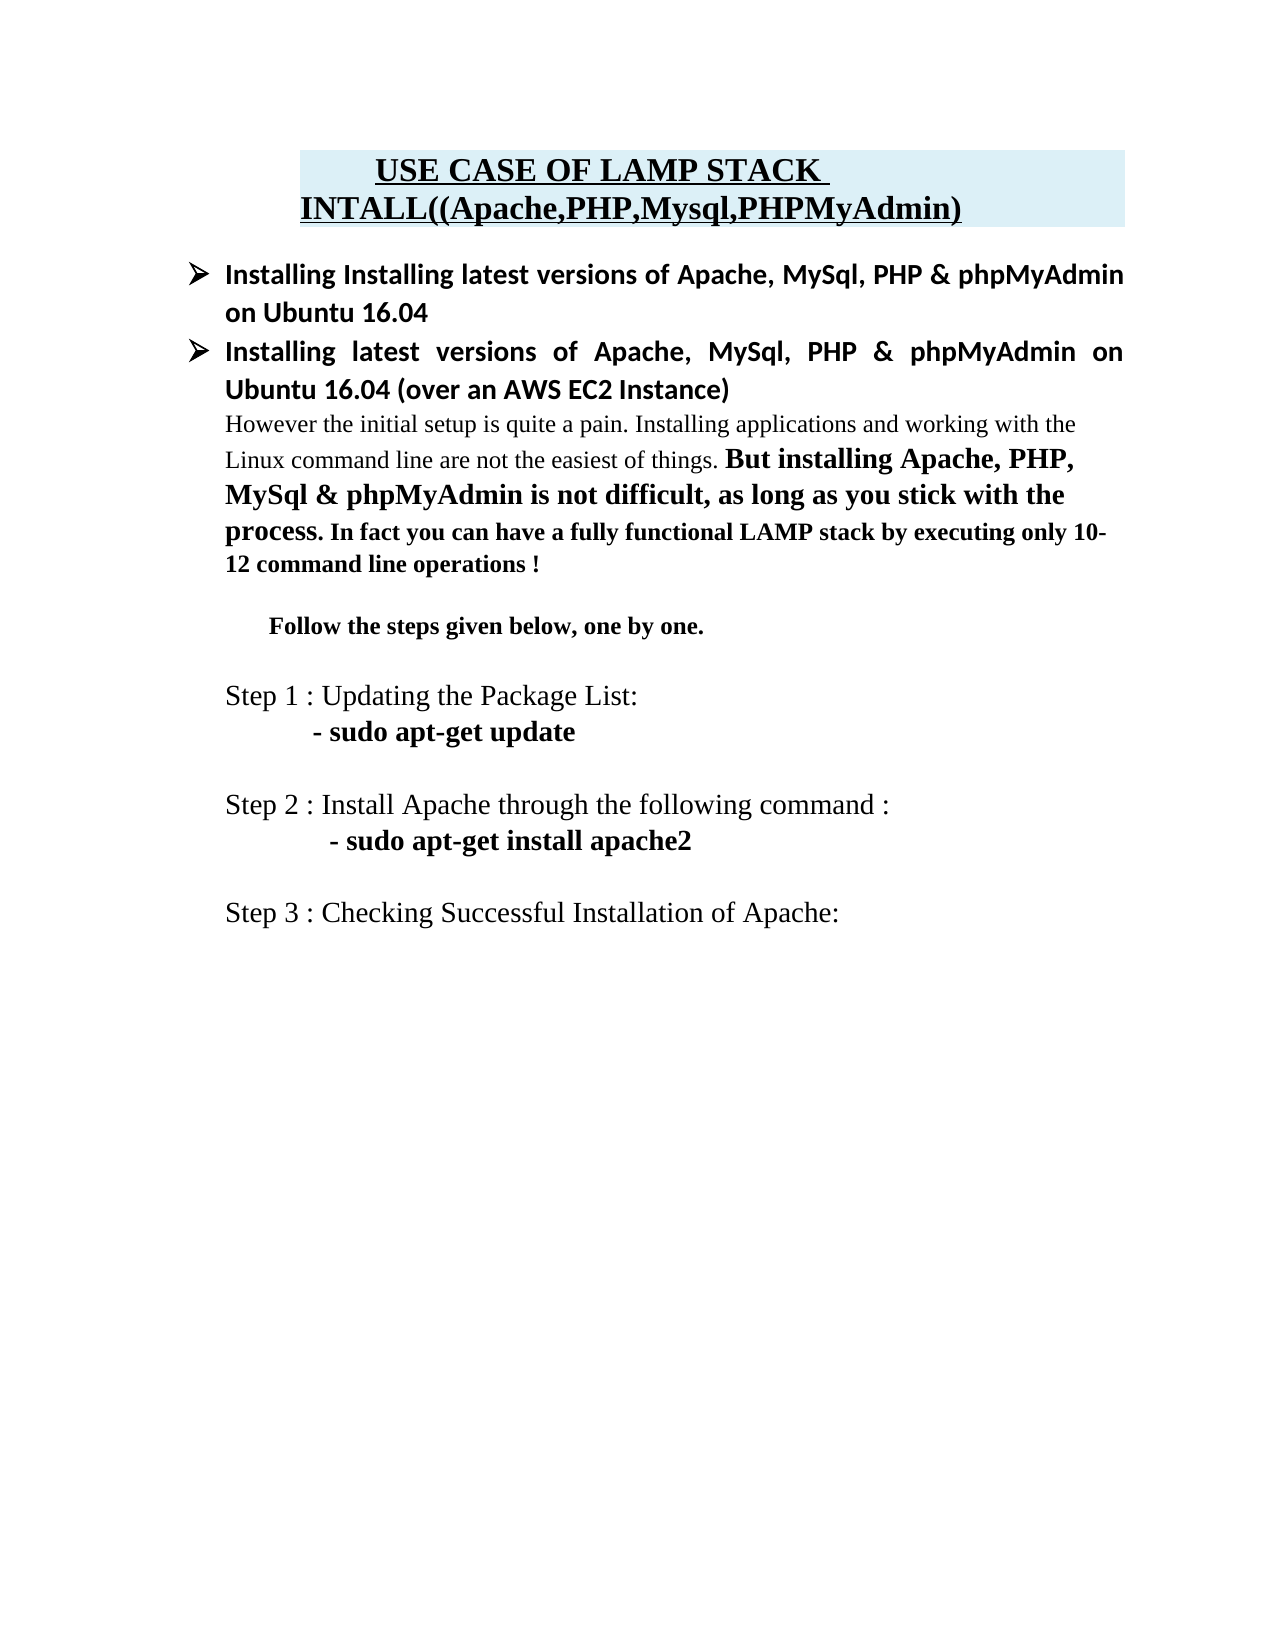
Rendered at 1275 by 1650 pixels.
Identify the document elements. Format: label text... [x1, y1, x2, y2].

list Installing Installing latest versions of Apache, MySql, PHP & phpMyAdmin on Ubuntu 16.04 [187, 256, 1125, 330]
list Step 3 : Checking Successful Installation of Apache: [225, 895, 1125, 929]
list - sudo apt-get update [225, 714, 1125, 748]
list Step 1 : Updating the Package List: [225, 678, 1125, 712]
list - sudo apt-get install apache2 [225, 823, 1125, 856]
text USE CASE OF LAMP STACK INTALL((Apache,PHP,Mysql,PHPMyAdmin) [300, 150, 1125, 227]
list Follow the steps given below, one by one. [225, 611, 1125, 640]
list However the initial setup is quite a pain. Installing applications and working with the Linux command line are not the easiest of things. But installing Apache, PHP, MySql & phpMyAdmin is not difficult, as long as you stick with the process. In fact you can have a fully functional LAMP stack by executing only 10- 12 command line operations ! [225, 409, 1125, 578]
list Step 2 : Install Apache through the following command : [225, 787, 1125, 820]
list Installing latest versions of Apache, MySql, PHP & phpMyAdmin on Ubuntu 16.04 (over an AWS EC2 Instance) [187, 333, 1125, 407]
